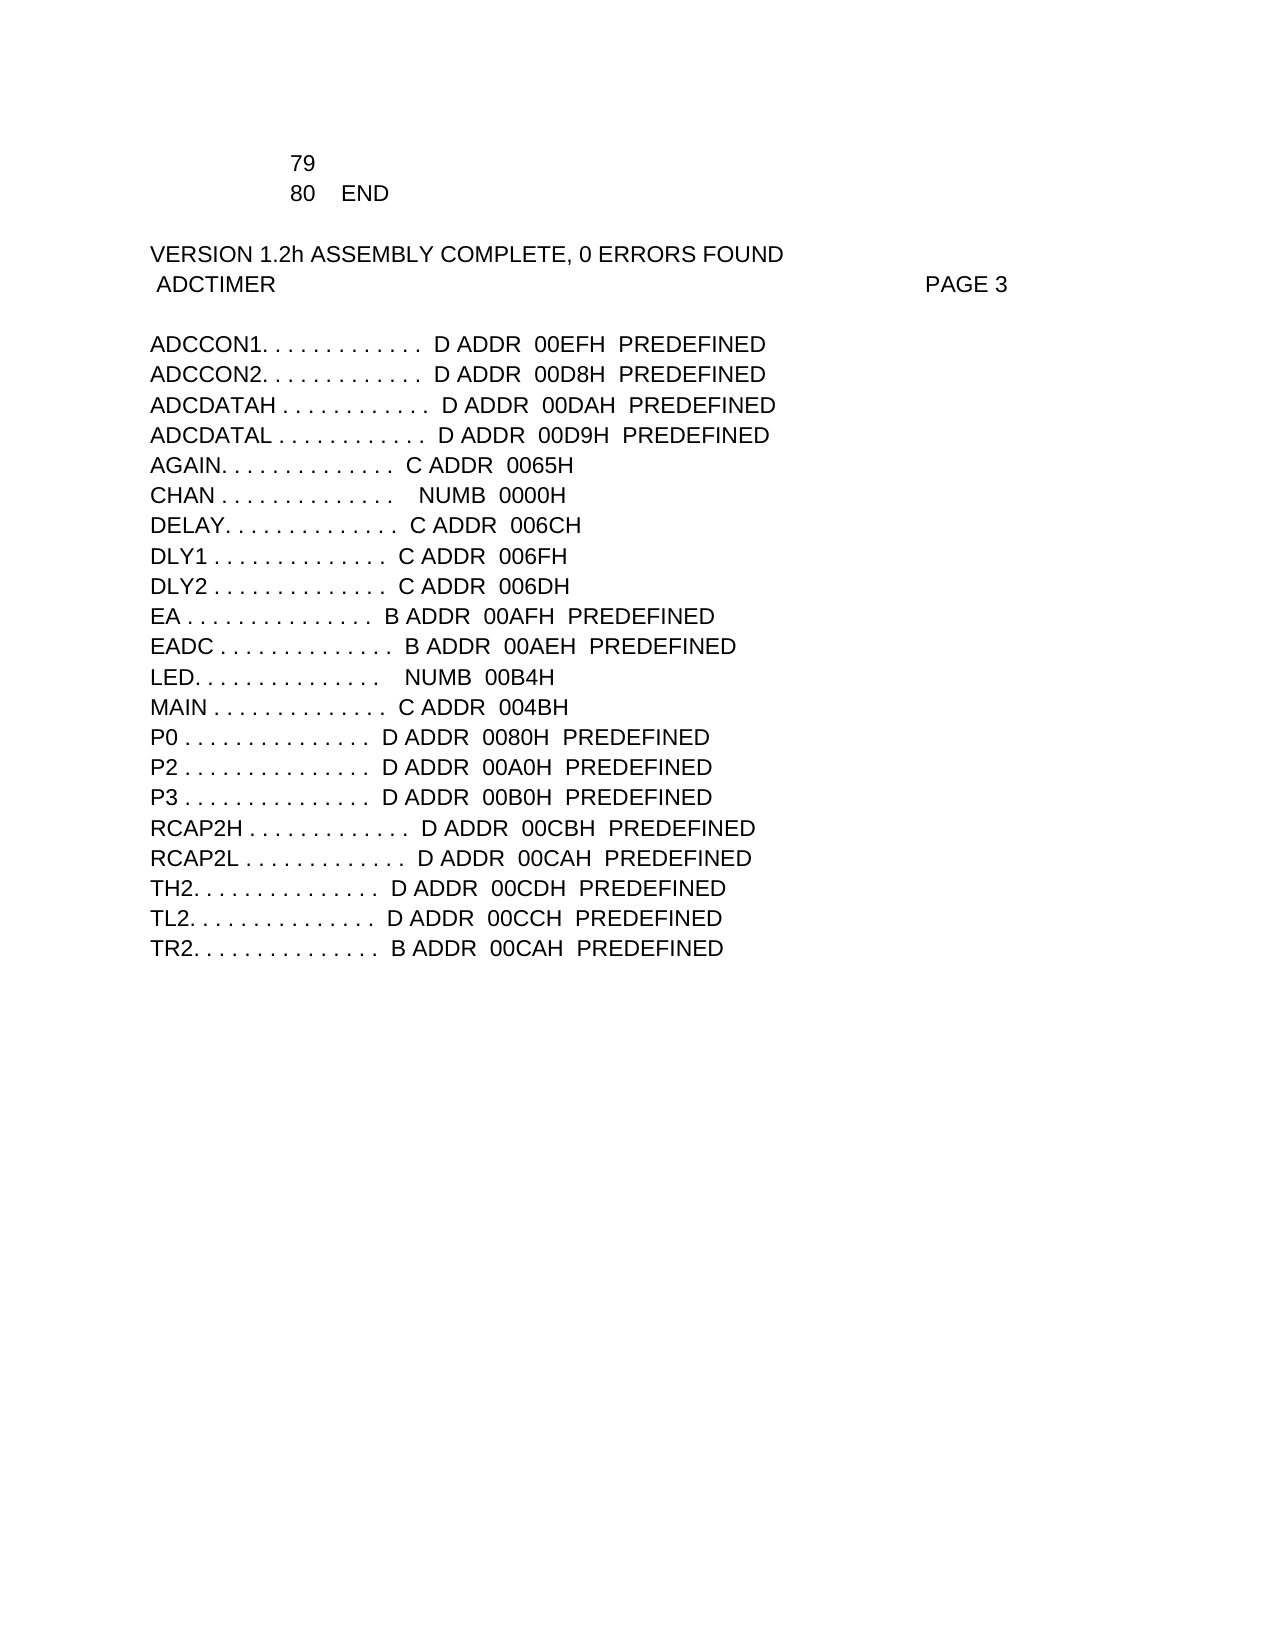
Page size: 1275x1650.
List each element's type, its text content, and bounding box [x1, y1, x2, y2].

text ADCTIMER PAGE 3 [150, 271, 1125, 297]
text DLY2 . . . . . . . . . . . . . . C ADDR 006DH [150, 573, 1125, 599]
text AGAIN. . . . . . . . . . . . . . C ADDR 0065H [150, 452, 1125, 478]
text DLY1 . . . . . . . . . . . . . . C ADDR 006FH [150, 543, 1125, 569]
text P2 . . . . . . . . . . . . . . . D ADDR 00A0H PREDEFINED [150, 754, 1125, 781]
text ADCCON2. . . . . . . . . . . . . D ADDR 00D8H PREDEFINED [150, 361, 1125, 388]
text EADC . . . . . . . . . . . . . . B ADDR 00AEH PREDEFINED [150, 633, 1125, 660]
text DELAY. . . . . . . . . . . . . . C ADDR 006CH [150, 512, 1125, 539]
text ADCCON1. . . . . . . . . . . . . D ADDR 00EFH PREDEFINED [150, 331, 1125, 358]
text ADCDATAL . . . . . . . . . . . . D ADDR 00D9H PREDEFINED [150, 422, 1125, 448]
text P3 . . . . . . . . . . . . . . . D ADDR 00B0H PREDEFINED [150, 784, 1125, 811]
text EA . . . . . . . . . . . . . . . B ADDR 00AFH PREDEFINED [150, 603, 1125, 629]
text TH2. . . . . . . . . . . . . . . D ADDR 00CDH PREDEFINED [150, 875, 1125, 901]
text RCAP2L . . . . . . . . . . . . . D ADDR 00CAH PREDEFINED [150, 845, 1125, 871]
text P0 . . . . . . . . . . . . . . . D ADDR 0080H PREDEFINED [150, 724, 1125, 750]
text CHAN . . . . . . . . . . . . . . NUMB 0000H [150, 482, 1125, 509]
text RCAP2H . . . . . . . . . . . . . D ADDR 00CBH PREDEFINED [150, 814, 1125, 841]
text VERSION 1.2h ASSEMBLY COMPLETE, 0 ERRORS FOUND [150, 241, 1125, 267]
text LED. . . . . . . . . . . . . . . NUMB 00B4H [150, 663, 1125, 690]
text MAIN . . . . . . . . . . . . . . C ADDR 004BH [150, 694, 1125, 720]
text 80 END [150, 180, 1125, 207]
text ADCDATAH . . . . . . . . . . . . D ADDR 00DAH PREDEFINED [150, 392, 1125, 418]
text TL2. . . . . . . . . . . . . . . D ADDR 00CCH PREDEFINED [150, 905, 1125, 932]
text TR2. . . . . . . . . . . . . . . B ADDR 00CAH PREDEFINED [150, 935, 1125, 962]
text 79 [150, 150, 1125, 176]
